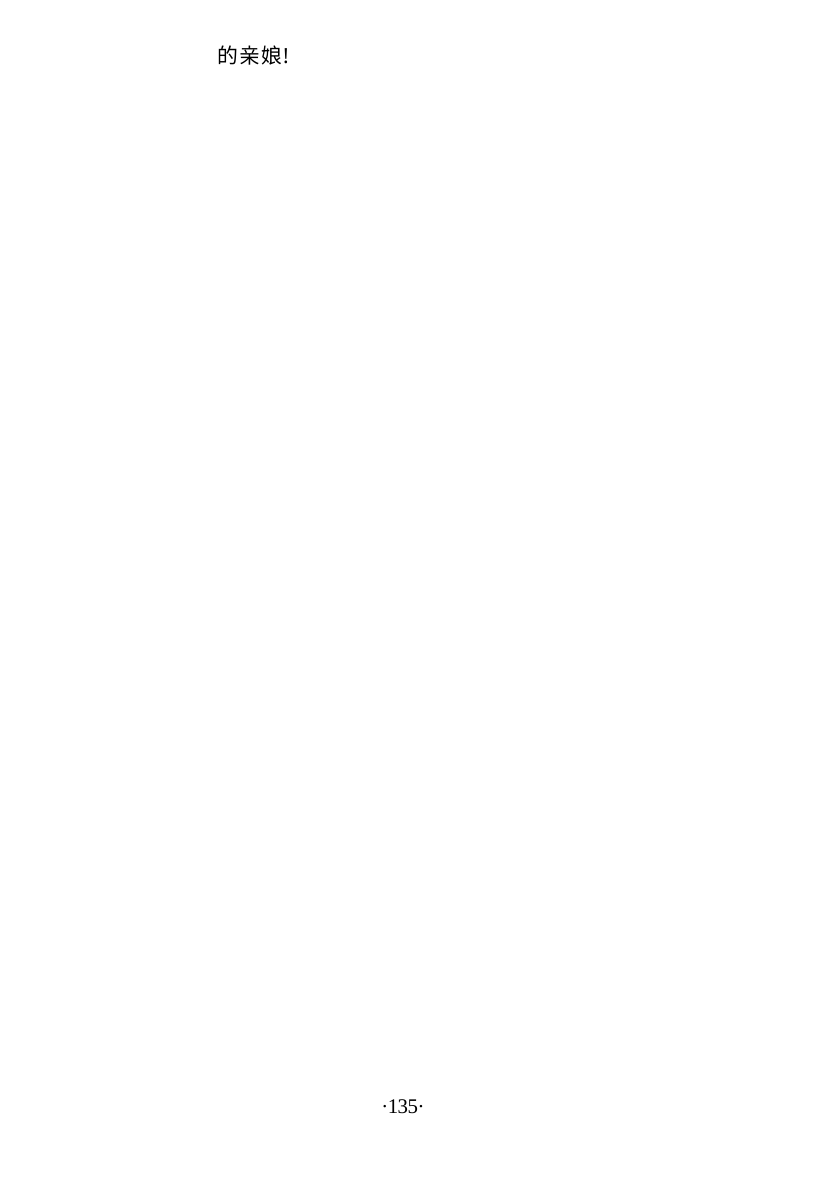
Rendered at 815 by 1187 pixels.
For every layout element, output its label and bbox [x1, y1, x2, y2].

text [132, 42, 698, 70]
